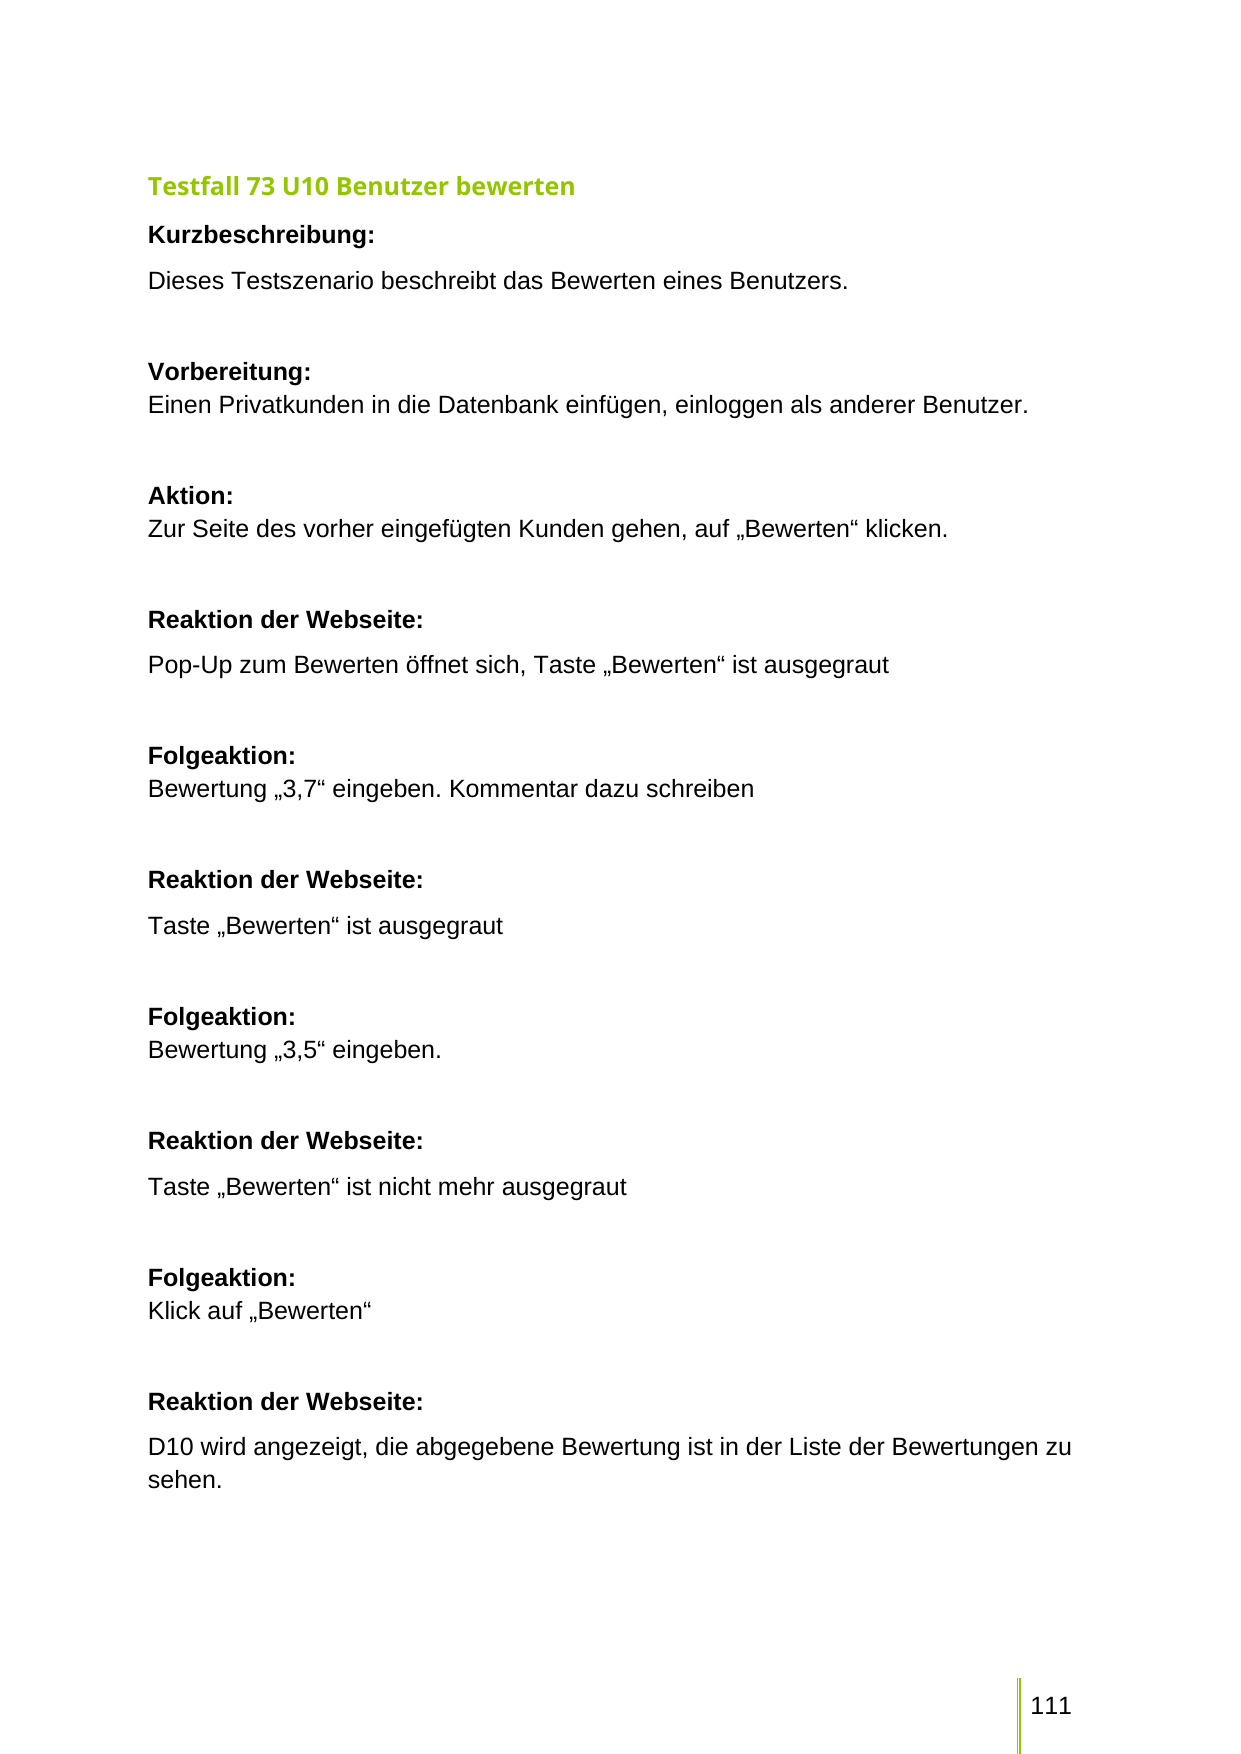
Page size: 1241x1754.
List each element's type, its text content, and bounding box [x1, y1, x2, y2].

text Reaktion der Webseite: [148, 1387, 1093, 1415]
text Kurzbeschreibung: [148, 220, 1093, 249]
text Pop-Up zum Bewerten öffnet sich, Taste „Bewerten“ ist ausgegraut [148, 650, 1093, 679]
text Taste „Bewerten“ ist ausgegraut [148, 911, 1093, 940]
text Taste „Bewerten“ ist nicht mehr ausgegraut [148, 1172, 1093, 1200]
text D10 wird angezeigt, die abgegebene Bewertung ist in der Liste der Bewertungen zu sehen. [148, 1432, 1093, 1494]
text Vorbereitung: Einen Privatkunden in die Datenbank einfügen, einloggen als anderer Benutzer. [148, 357, 1093, 418]
text Reaktion der Webseite: [148, 1126, 1093, 1155]
text Dieses Testszenario beschreibt das Bewerten eines Benutzers. [148, 266, 1093, 294]
text Folgeaktion: Bewertung „3,7“ eingeben. Kommentar dazu schreiben [148, 741, 1093, 803]
text Folgeaktion: Bewertung „3,5“ eingeben. [148, 1002, 1093, 1064]
text Reaktion der Webseite: [148, 605, 1093, 633]
text Folgeaktion: Klick auf „Bewerten“ [148, 1263, 1093, 1324]
text Reaktion der Webseite: [148, 865, 1093, 894]
text Aktion: Zur Seite des vorher eingefügten Kunden gehen, auf „Bewerten“ klicken. [148, 481, 1093, 542]
subtitle Testfall 73 U10 Benutzer bewerten [148, 168, 1093, 202]
